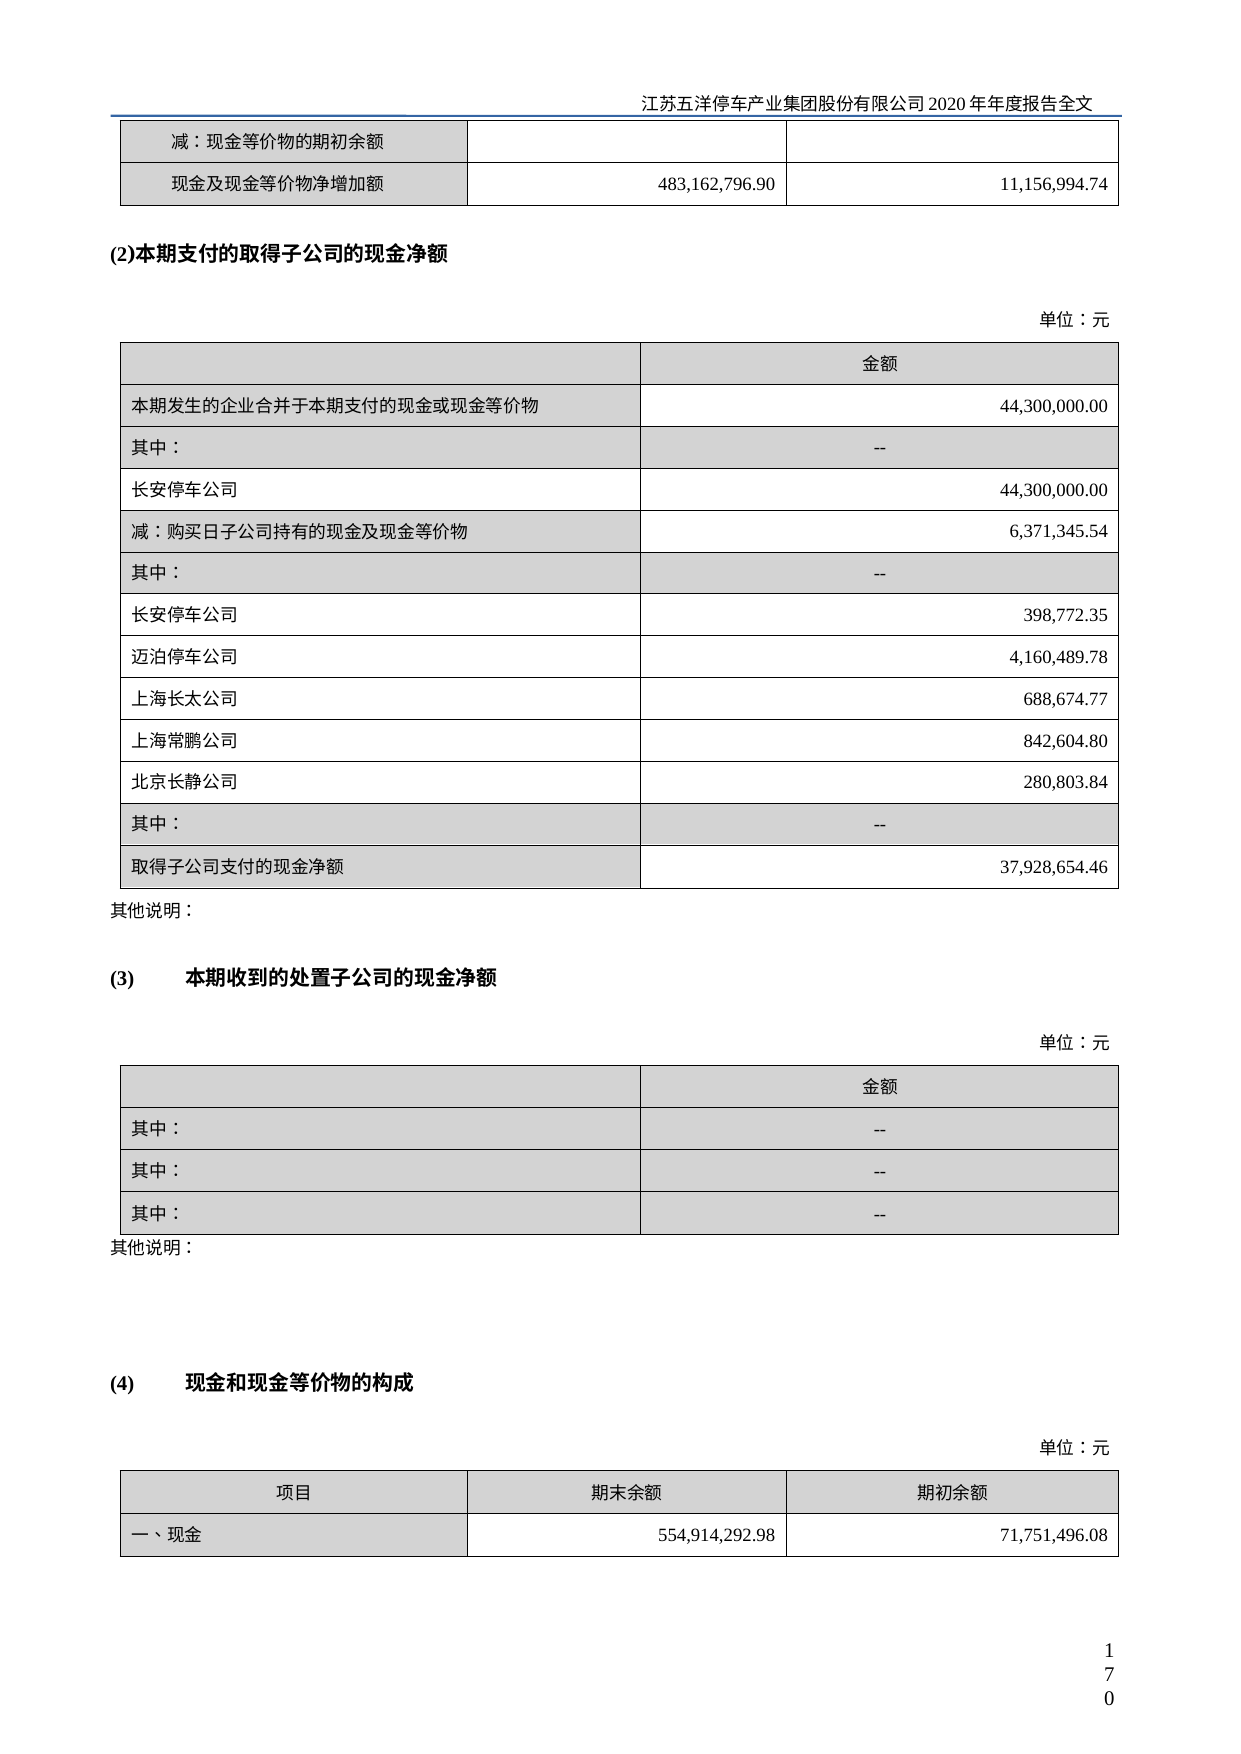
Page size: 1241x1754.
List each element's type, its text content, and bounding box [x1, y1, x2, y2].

text 单位：元 [1039, 1436, 1129, 1460]
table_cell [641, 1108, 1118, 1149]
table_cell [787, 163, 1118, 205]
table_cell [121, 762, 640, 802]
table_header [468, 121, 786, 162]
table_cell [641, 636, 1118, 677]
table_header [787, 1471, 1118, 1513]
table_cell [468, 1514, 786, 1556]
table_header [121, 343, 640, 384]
list 现金和现金等价物的构成 [110, 1368, 1129, 1396]
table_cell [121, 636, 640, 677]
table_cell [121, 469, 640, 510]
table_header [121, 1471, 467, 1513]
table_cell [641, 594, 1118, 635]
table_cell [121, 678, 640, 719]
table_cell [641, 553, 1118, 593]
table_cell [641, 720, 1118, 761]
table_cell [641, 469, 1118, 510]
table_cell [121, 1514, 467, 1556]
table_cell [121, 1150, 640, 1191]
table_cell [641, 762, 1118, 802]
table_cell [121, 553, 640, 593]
text 单位：元 [1039, 1031, 1129, 1055]
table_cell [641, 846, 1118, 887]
text 单位：元 [1039, 307, 1129, 331]
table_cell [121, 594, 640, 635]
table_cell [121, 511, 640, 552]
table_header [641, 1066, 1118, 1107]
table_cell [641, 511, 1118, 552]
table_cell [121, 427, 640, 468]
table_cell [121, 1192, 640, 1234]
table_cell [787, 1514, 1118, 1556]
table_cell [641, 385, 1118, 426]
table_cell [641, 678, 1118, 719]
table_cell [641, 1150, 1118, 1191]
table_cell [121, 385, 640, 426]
list 本期收到的处置子公司的现金净额 [110, 963, 1129, 991]
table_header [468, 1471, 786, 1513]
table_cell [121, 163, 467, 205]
text 其他说明： [110, 899, 1129, 923]
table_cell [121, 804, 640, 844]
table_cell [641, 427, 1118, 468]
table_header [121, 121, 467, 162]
text 其他说明： [110, 1235, 1129, 1259]
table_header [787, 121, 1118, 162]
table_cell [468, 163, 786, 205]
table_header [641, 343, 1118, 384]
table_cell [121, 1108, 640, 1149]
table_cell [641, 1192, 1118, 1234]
text (2)本期支付的取得子公司的现金净额 [110, 239, 1129, 268]
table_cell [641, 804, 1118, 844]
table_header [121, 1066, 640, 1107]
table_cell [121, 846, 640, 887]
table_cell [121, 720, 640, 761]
